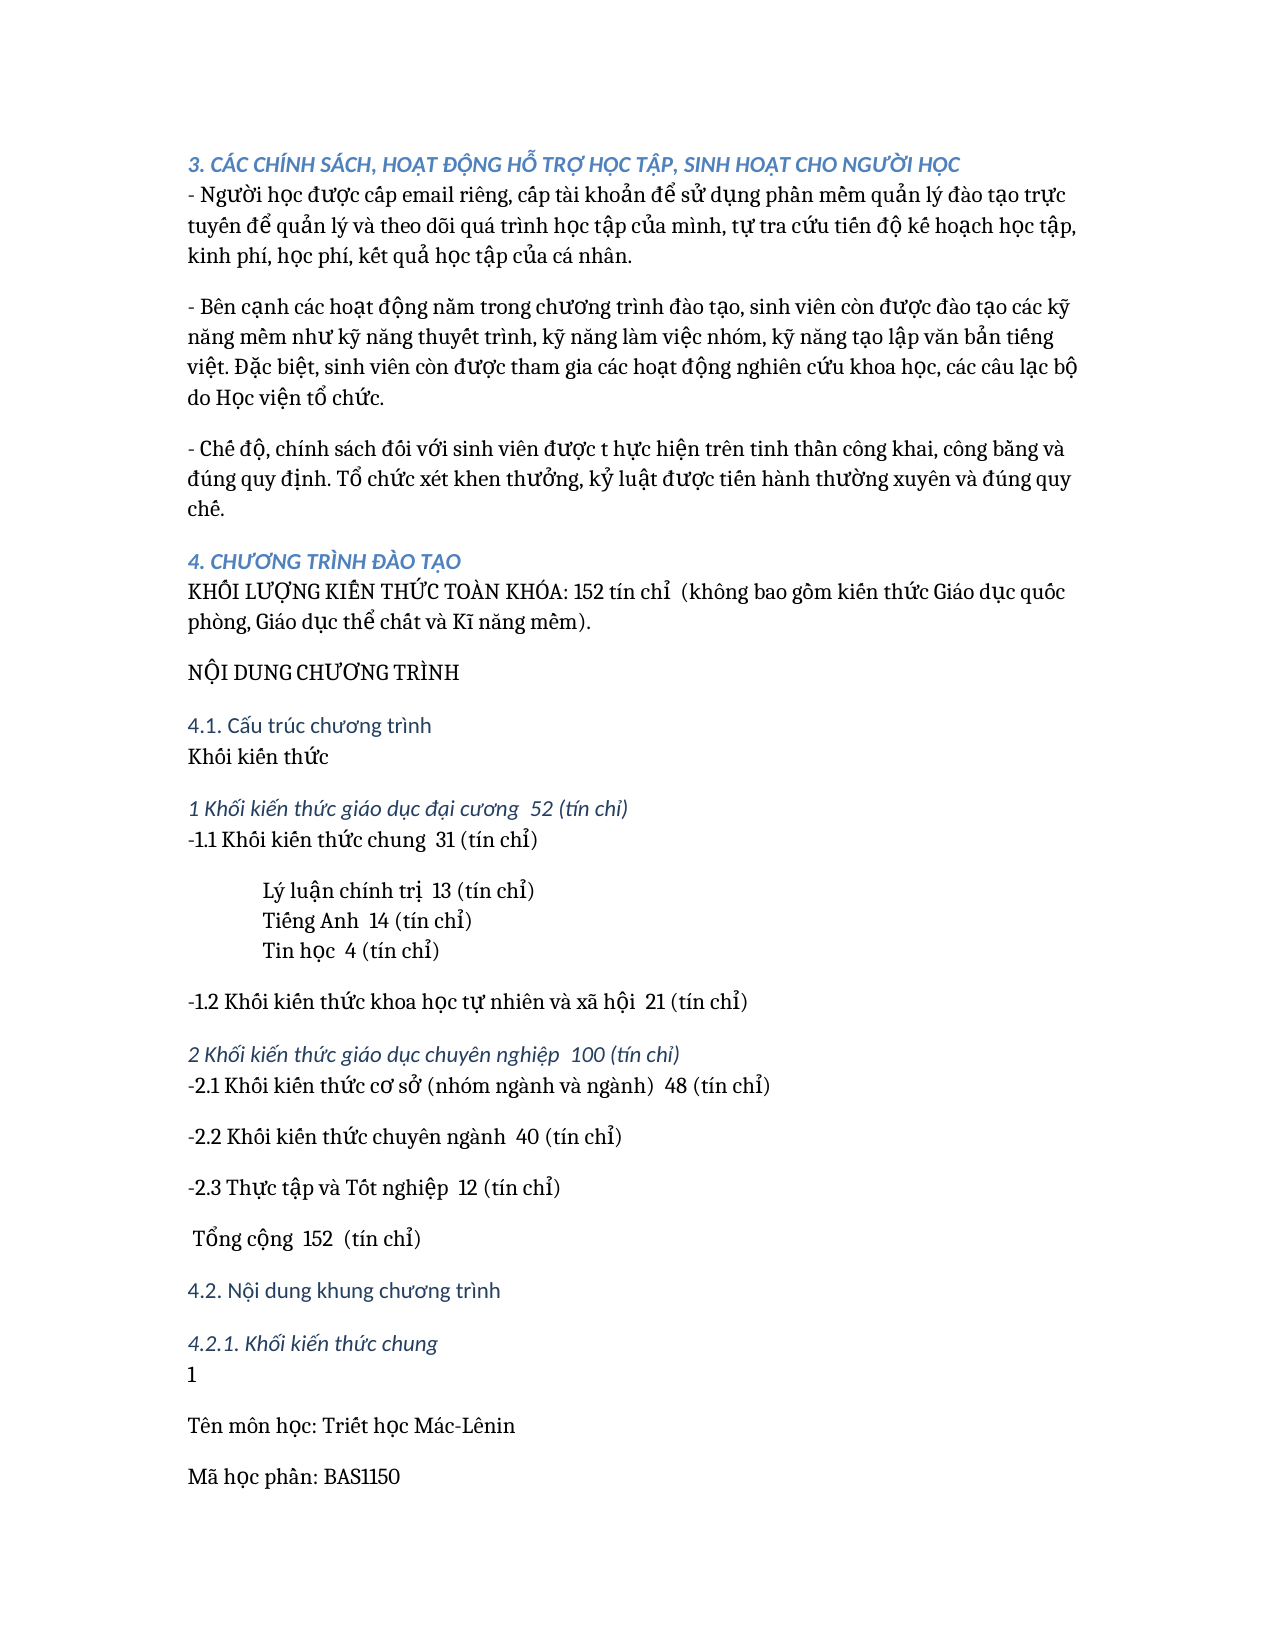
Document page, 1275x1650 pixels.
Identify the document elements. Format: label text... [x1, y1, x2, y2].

list Lý luận chính trị 13 (tín chỉ) [262, 878, 1087, 904]
text NỘI DUNG CHƯƠNG TRÌNH [187, 660, 1087, 687]
text - Chế độ, chính sách đối với sinh viên được t hực hiện trên tinh thần công khai, công bằng và đúng quy định. Tổ chức xét khen thưởng, kỷ luật được tiến hành thường xuyên và đúng quy chế. [187, 435, 1087, 522]
subtitle 4. CHƯƠNG TRÌNH ĐÀO TẠO [187, 547, 1087, 575]
text -2.2 Khối kiến thức chuyên ngành 40 (tín chỉ) [187, 1123, 1087, 1150]
text -2.3 Thực tập và Tốt nghiệp 12 (tín chỉ) [187, 1174, 1087, 1201]
text -2.1 Khối kiến thức cơ sở (nhóm ngành và ngành) 48 (tín chỉ) [187, 1072, 1087, 1099]
text -1.1 Khối kiến thức chung 31 (tín chỉ) [187, 827, 1087, 853]
text -1.2 Khối kiến thức khoa học tự nhiên và xã hội 21 (tín chỉ) [187, 989, 1087, 1016]
text - Bên cạnh các hoạt động nằm trong chương trình đào tạo, sinh viên còn được đào tạo các kỹ năng mềm như kỹ năng thuyết trình, kỹ năng làm việc nhóm, kỹ năng tạo lập văn bản tiếng việt. Đặc biệt, sinh viên còn được tham gia các hoạt động nghiên cứu khoa học, các câu lạc bộ do Học viện tổ chức. [187, 294, 1087, 411]
text Mã học phần: BAS1150 [187, 1464, 1087, 1490]
text 1 [187, 1362, 1087, 1388]
text - Người học được cấp email riêng, cấp tài khoản để sử dụng phần mềm quản lý đào tạo trực tuyến để quản lý và theo dõi quá trình học tập của mình, tự tra cứu tiến độ kế hoạch học tập, kinh phí, học phí, kết quả học tập của cá nhân. [187, 182, 1087, 269]
text Tổng cộng 152 (tín chỉ) [187, 1226, 1087, 1252]
subtitle 4.2.1. Khối kiến thức chung [187, 1329, 1087, 1358]
subtitle 4.2. Nội dung khung chương trình [187, 1277, 1087, 1304]
list Tiếng Anh 14 (tín chỉ) [262, 908, 1087, 934]
subtitle 3. CÁC CHÍNH SÁCH, HOẠT ĐỘNG HỖ TRỢ HỌC TẬP, SINH HOẠT CHO NGƯỜI HỌC [187, 150, 1087, 178]
subtitle 1 Khối kiến thức giáo dục đại cương 52 (tín chỉ) [187, 794, 1087, 822]
text Khối kiến thức [187, 743, 1087, 770]
list Tin học 4 (tín chỉ) [262, 938, 1087, 964]
text Tên môn học: Triết học Mác-Lênin [187, 1413, 1087, 1439]
text KHỐI LƯỢNG KIẾN THỨC TOÀN KHÓA: 152 tín chỉ (không bao gồm kiến thức Giáo dục quốc phòng, Giáo dục thể chất và Kĩ năng mềm). [187, 579, 1087, 636]
subtitle 4.1. Cấu trúc chương trình [187, 711, 1087, 739]
subtitle 2 Khối kiến thức giáo dục chuyên nghiệp 100 (tín chỉ) [187, 1040, 1087, 1068]
